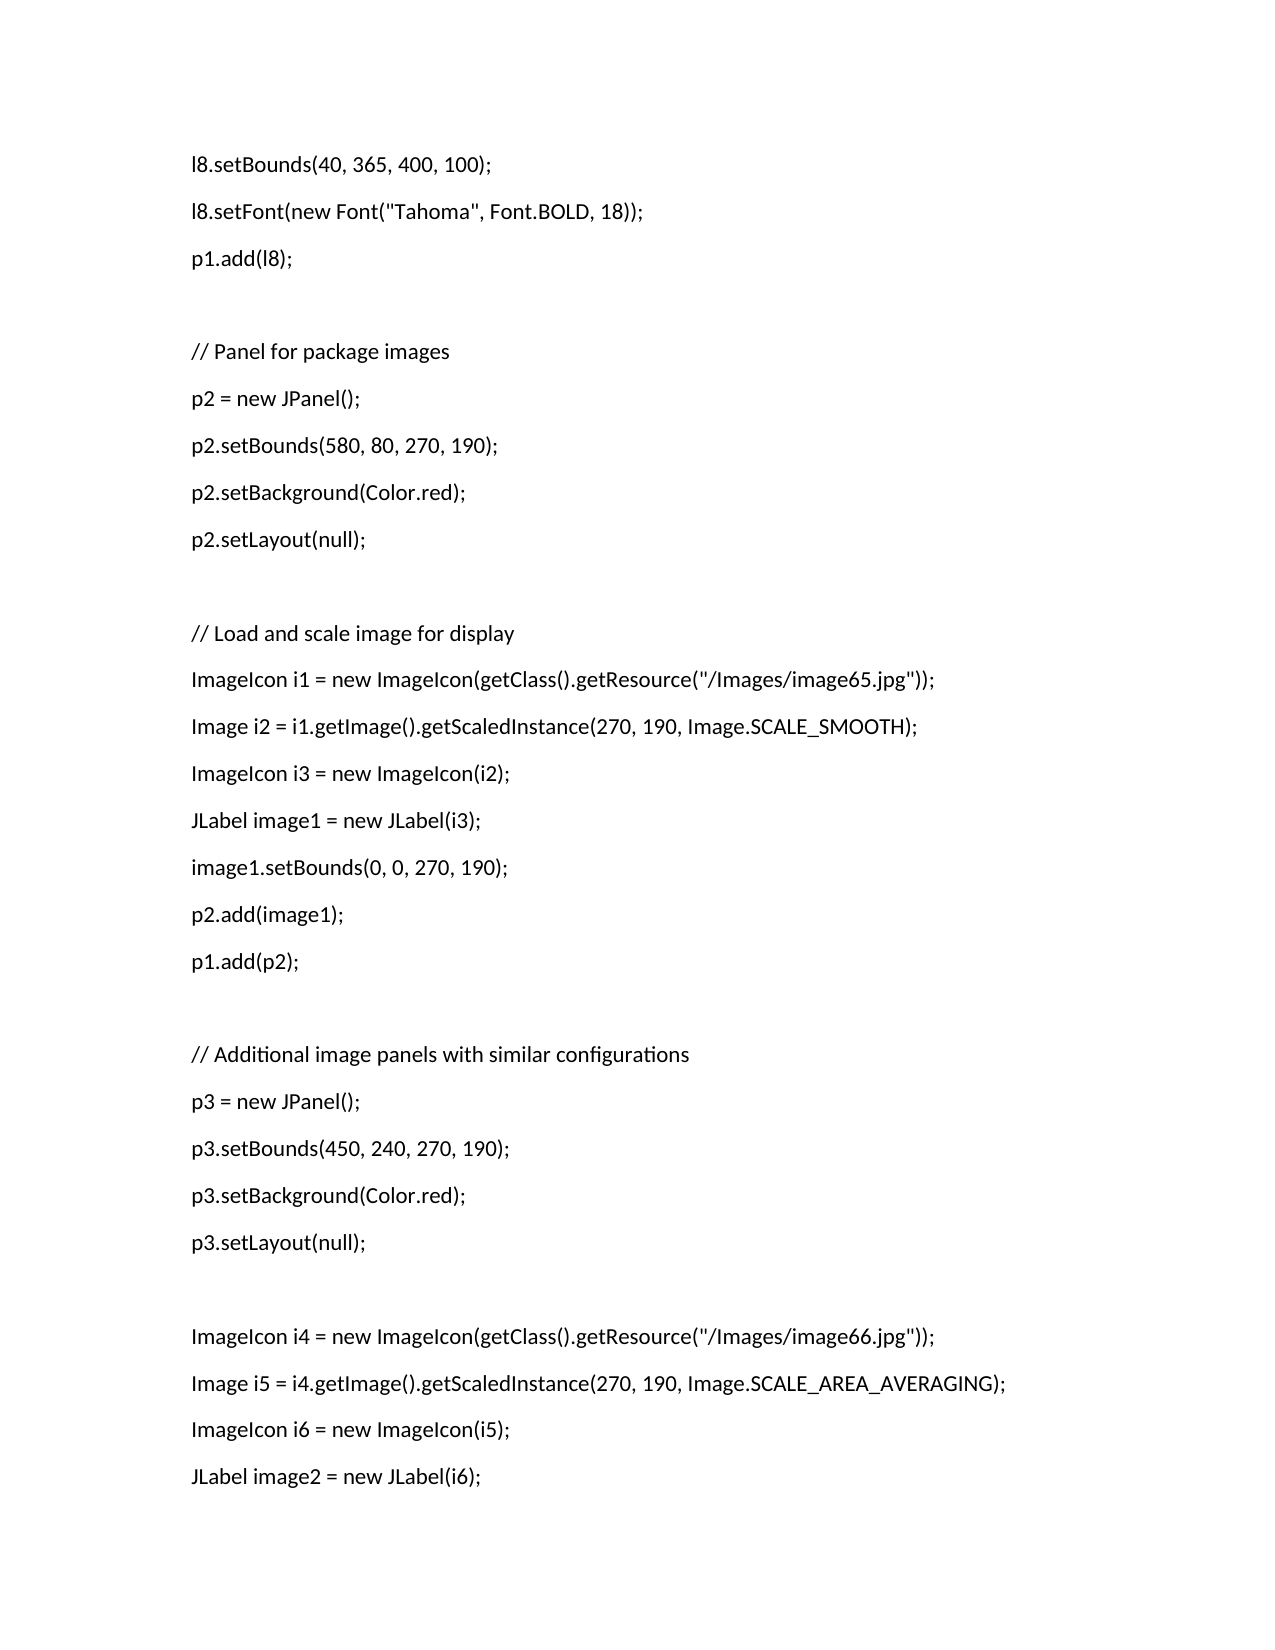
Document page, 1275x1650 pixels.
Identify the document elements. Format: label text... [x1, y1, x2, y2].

text l8.setBounds(40, 365, 400, 100); [150, 150, 1125, 178]
text p1.add(p2); [150, 947, 1125, 975]
text JLabel image1 = new JLabel(i3); [150, 806, 1125, 834]
text p3.setLayout(null); [150, 1228, 1125, 1256]
text // Panel for package images [150, 337, 1125, 366]
text l8.setFont(new Font("Tahoma", Font.BOLD, 18)); [150, 197, 1125, 225]
text p2 = new JPanel(); [150, 384, 1125, 412]
text // Additional image panels with similar configurations [150, 1041, 1125, 1069]
text Image i2 = i1.getImage().getScaledInstance(270, 190, Image.SCALE_SMOOTH); [150, 712, 1125, 741]
text p2.setBounds(580, 80, 270, 190); [150, 431, 1125, 459]
text p3.setBounds(450, 240, 270, 190); [150, 1134, 1125, 1162]
text Image i5 = i4.getImage().getScaledInstance(270, 190, Image.SCALE_AREA_AVERAGING); [150, 1369, 1125, 1397]
text p1.add(l8); [150, 244, 1125, 272]
text image1.setBounds(0, 0, 270, 190); [150, 853, 1125, 881]
text p2.setBackground(Color.red); [150, 478, 1125, 506]
text JLabel image2 = new JLabel(i6); [150, 1462, 1125, 1491]
text p3.setBackground(Color.red); [150, 1181, 1125, 1209]
text ImageIcon i4 = new ImageIcon(getClass().getResource("/Images/image66.jpg")); [150, 1322, 1125, 1350]
text ImageIcon i6 = new ImageIcon(i5); [150, 1416, 1125, 1444]
text p2.setLayout(null); [150, 525, 1125, 553]
text ImageIcon i3 = new ImageIcon(i2); [150, 759, 1125, 787]
text p2.add(image1); [150, 900, 1125, 928]
text ImageIcon i1 = new ImageIcon(getClass().getResource("/Images/image65.jpg")); [150, 666, 1125, 694]
text // Load and scale image for display [150, 619, 1125, 647]
text p3 = new JPanel(); [150, 1087, 1125, 1116]
